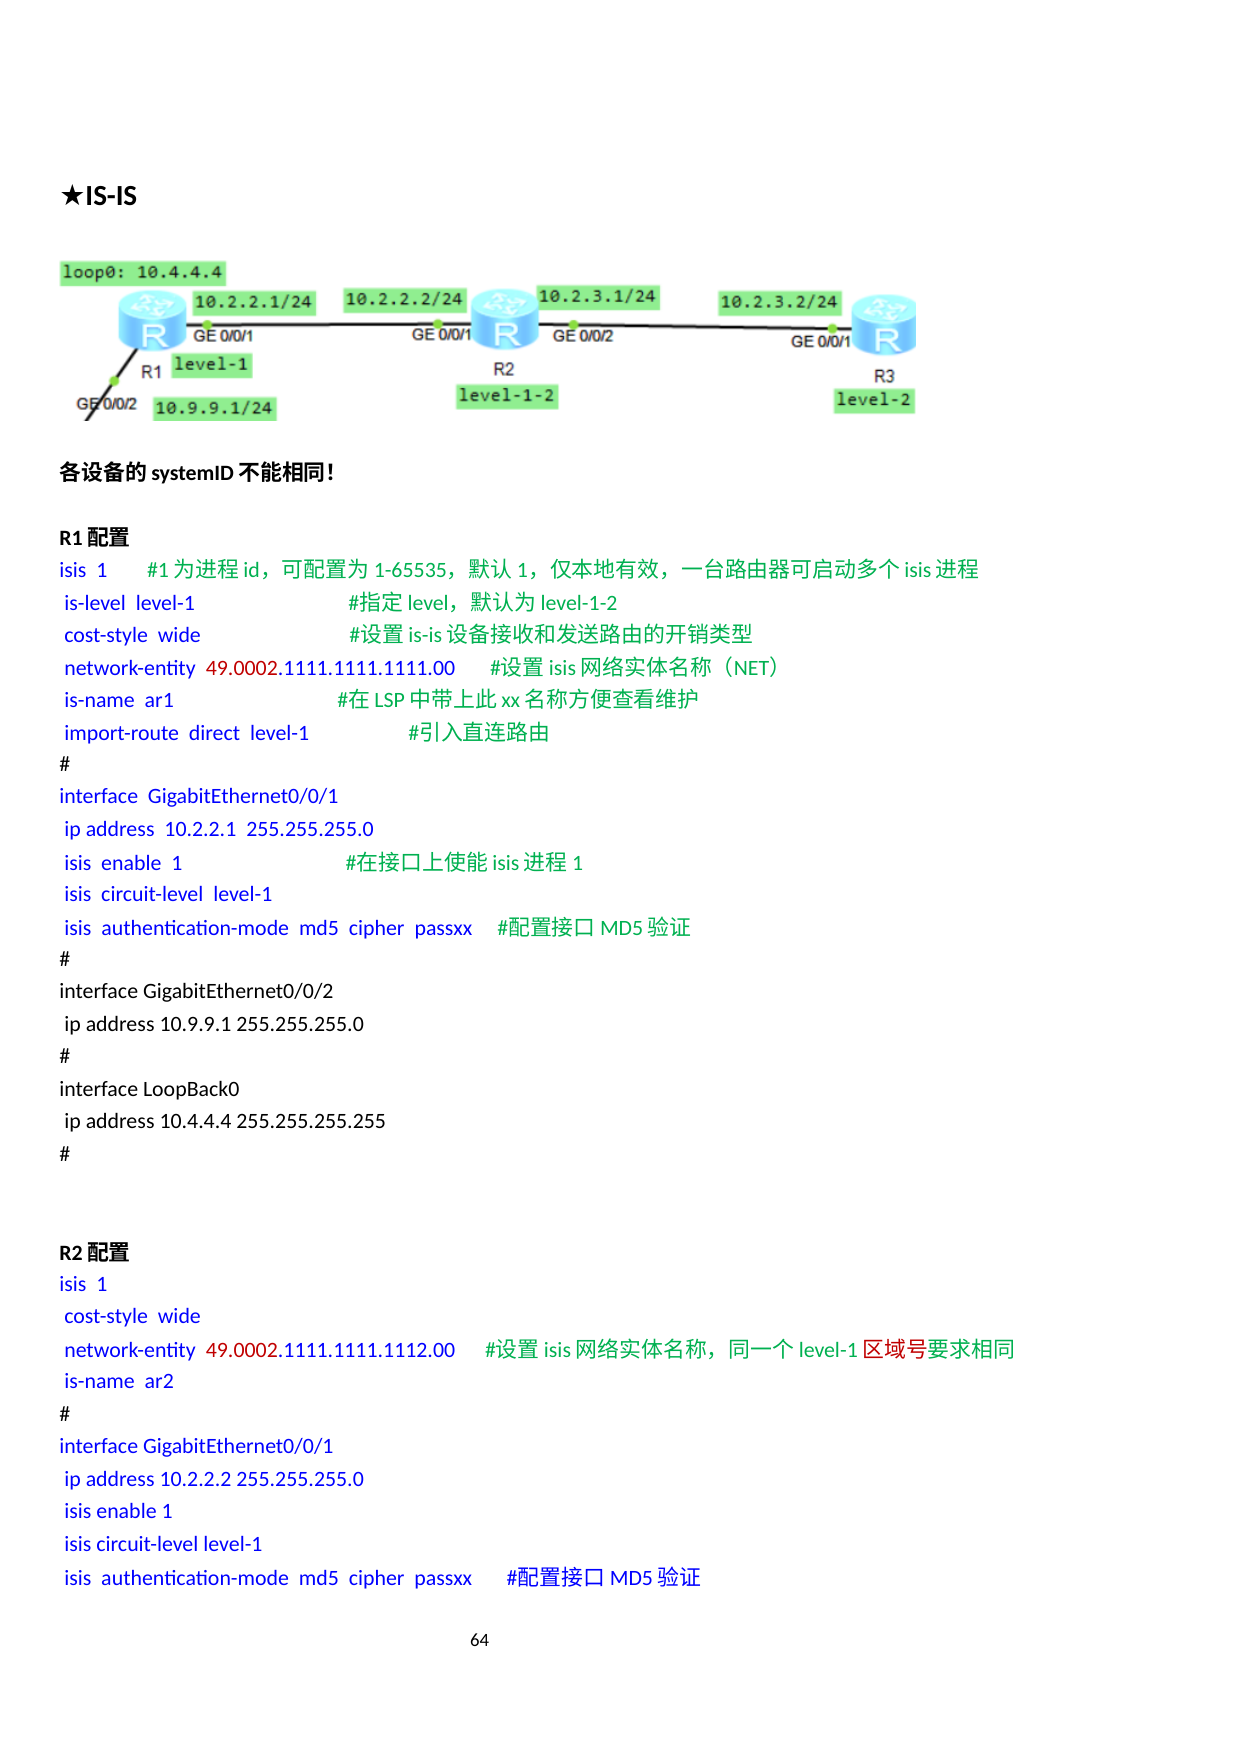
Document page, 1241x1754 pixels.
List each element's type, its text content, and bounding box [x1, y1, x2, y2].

text R1配置 [59, 519, 1181, 552]
text ip address 10.4.4.4 255.255.255.255 [59, 1104, 1181, 1137]
text interface GigabitEthernet0/0/1 [59, 1429, 1181, 1462]
text isis circuit-level level-1 [59, 1527, 1181, 1559]
text # [59, 1137, 1181, 1169]
text is-name ar2 [59, 1364, 1181, 1397]
text is-level level-1 #指定level，默认为level-1-2 [59, 584, 1181, 617]
text isis authentication-mode md5 cipher passxx #配置接口MD5验证 [59, 909, 1181, 942]
text is-name ar1 #在LSP中带上此xx名称方便查看维护 [59, 682, 1181, 714]
text network-entity 49.0002.1111.1111.1112.00 #设置isis网络实体名称，同一个level-1区域号要求相同 [59, 1332, 1181, 1364]
text interface LoopBack0 [59, 1072, 1181, 1104]
text # [59, 1397, 1181, 1429]
text # [59, 1039, 1181, 1072]
text isis circuit-level level-1 [59, 877, 1181, 909]
text ip address 10.9.9.1 255.255.255.0 [59, 1007, 1181, 1039]
text cost-style wide #设置is-is设备接收和发送路由的开销类型 [59, 617, 1181, 649]
text ip address 10.2.2.2 255.255.255.0 [59, 1462, 1181, 1494]
text # [59, 942, 1181, 974]
text isis 1 #1为进程id，可配置为1-65535，默认1，仅本地有效，一台路由器可启动多个isis进程 [59, 552, 1181, 584]
text cost-style wide [59, 1299, 1181, 1332]
text network-entity 49.0002.1111.1111.1111.00 #设置isis网络实体名称（NET） [59, 649, 1181, 682]
text R2配置 [59, 1234, 1181, 1267]
text # [59, 747, 1181, 779]
text isis authentication-mode md5 cipher passxx #配置接口MD5验证 [59, 1559, 1181, 1592]
text import-route direct level-1 #引入直连路由 [59, 714, 1181, 747]
picture [59, 259, 916, 421]
text ip address 10.2.2.1 255.255.255.0 [59, 812, 1181, 844]
text interface GigabitEthernet0/0/2 [59, 974, 1181, 1007]
text isis enable 1 #在接口上使能isis进程1 [59, 844, 1181, 877]
text interface GigabitEthernet0/0/1 [59, 779, 1181, 812]
text isis enable 1 [59, 1494, 1181, 1527]
text isis 1 [59, 1267, 1181, 1299]
text 各设备的systemID不能相同！ [59, 454, 1181, 487]
text ★IS-IS [59, 162, 1181, 227]
